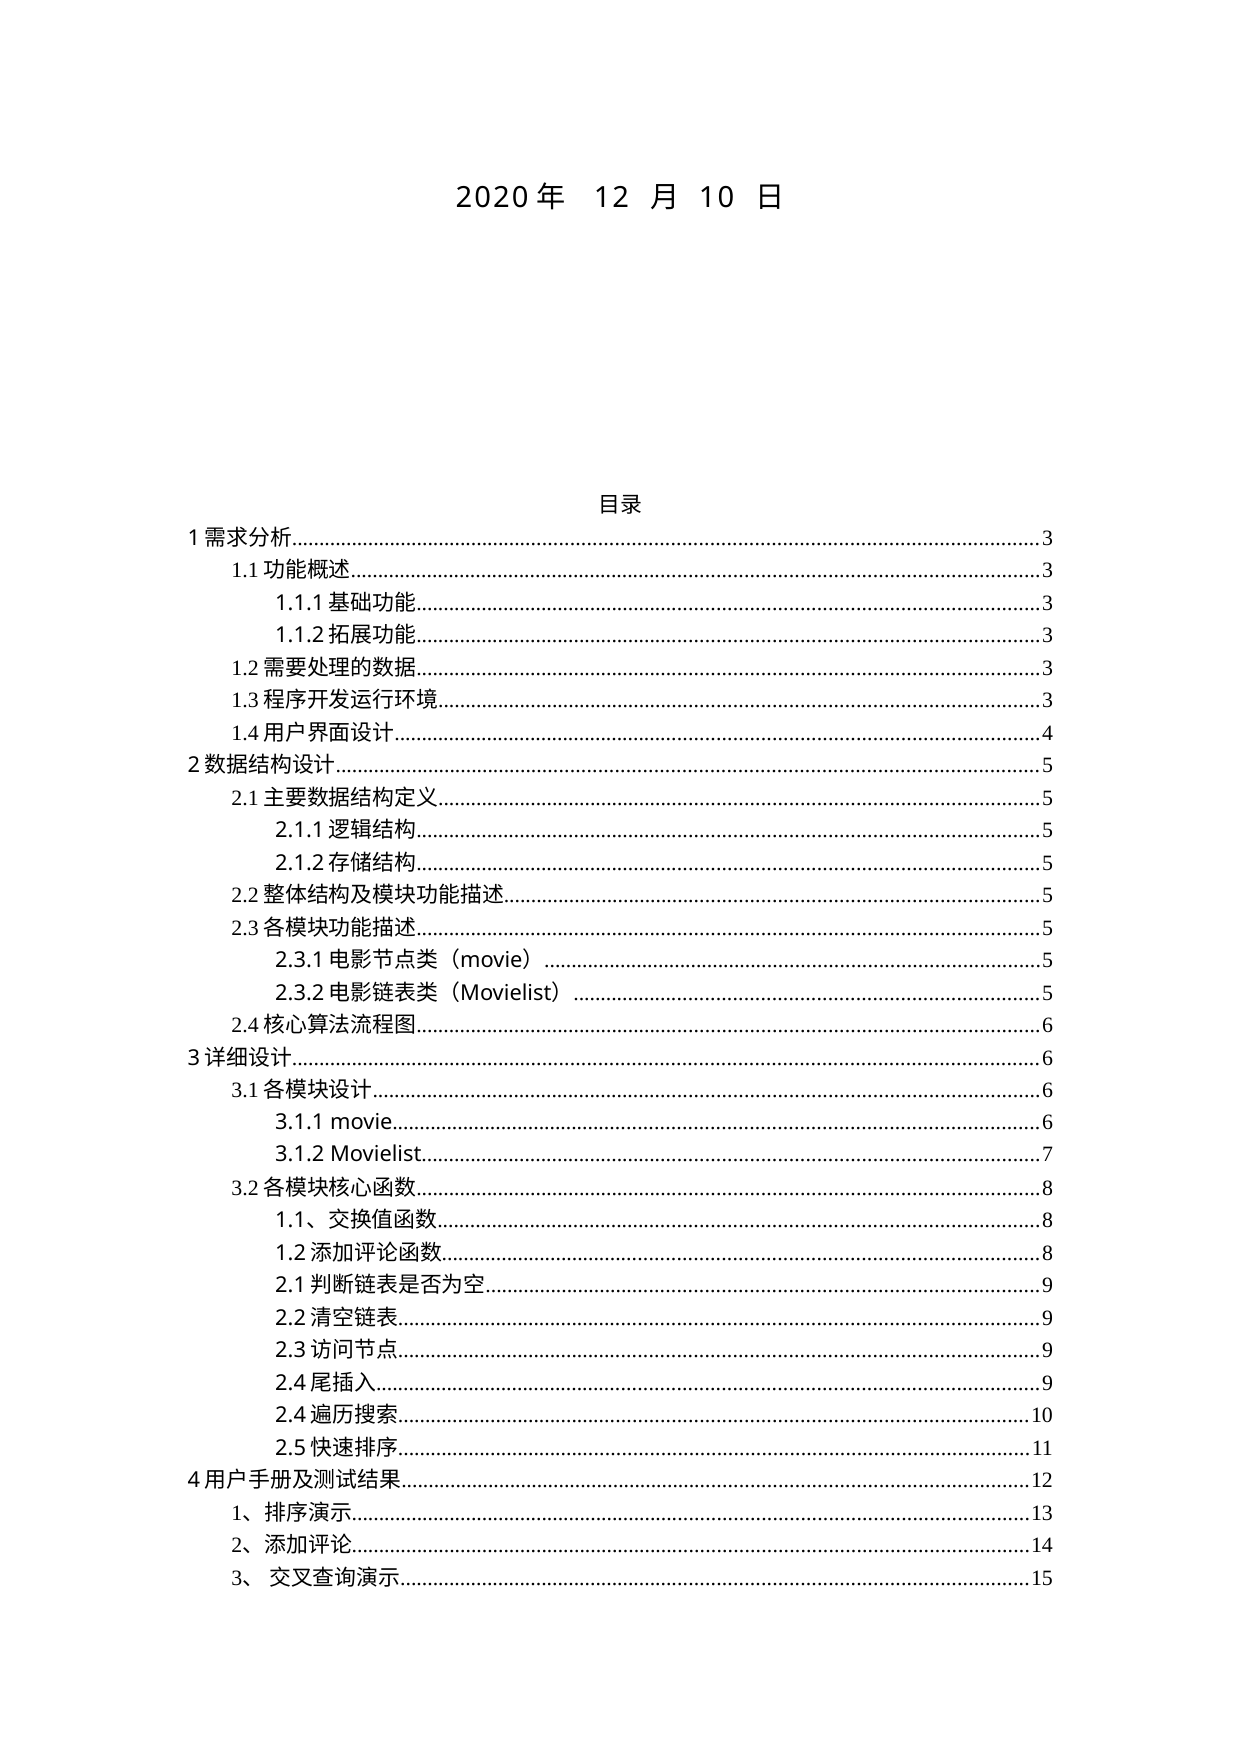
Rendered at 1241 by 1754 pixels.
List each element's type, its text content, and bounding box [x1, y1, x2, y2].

text 2020年 12 月 10 日 [187, 162, 1053, 227]
